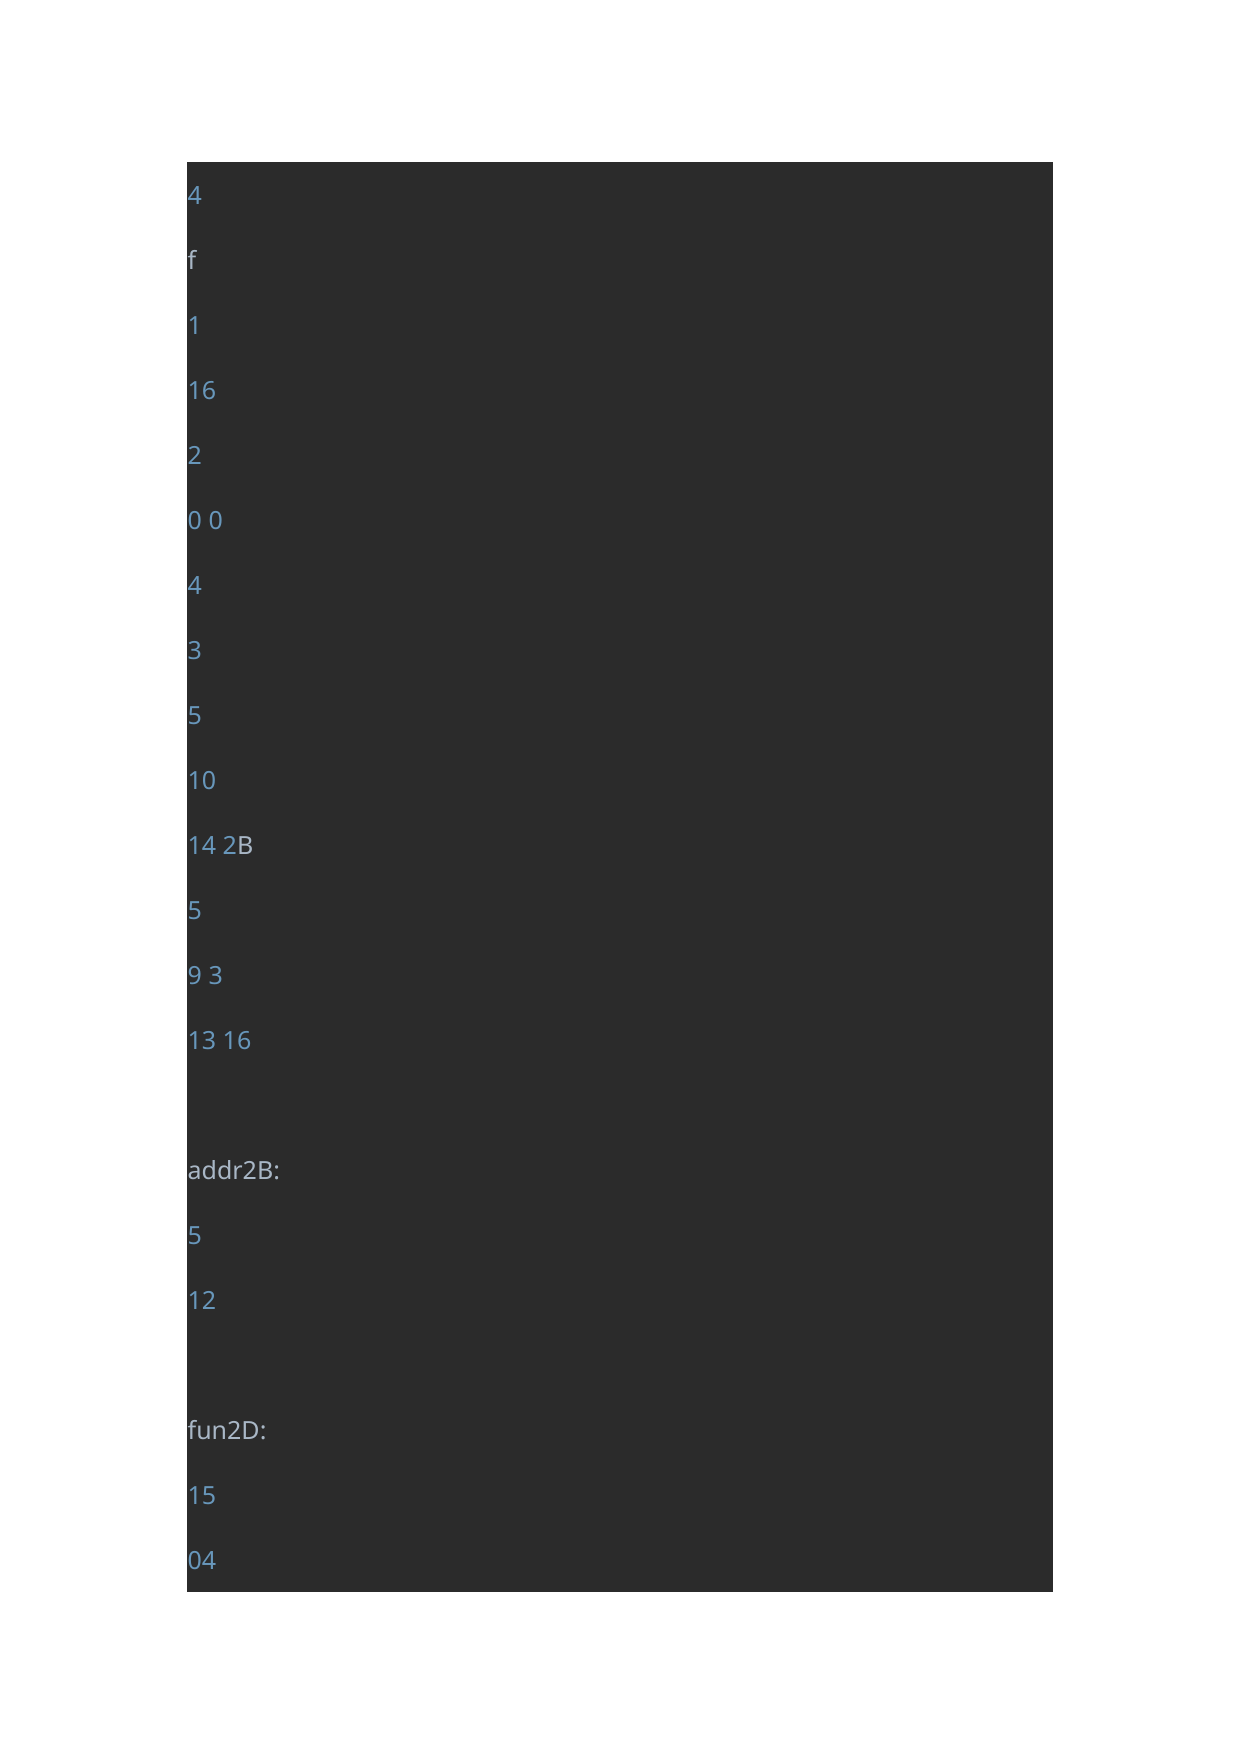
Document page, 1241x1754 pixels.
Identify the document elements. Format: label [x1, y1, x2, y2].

text [187, 162, 1053, 1592]
